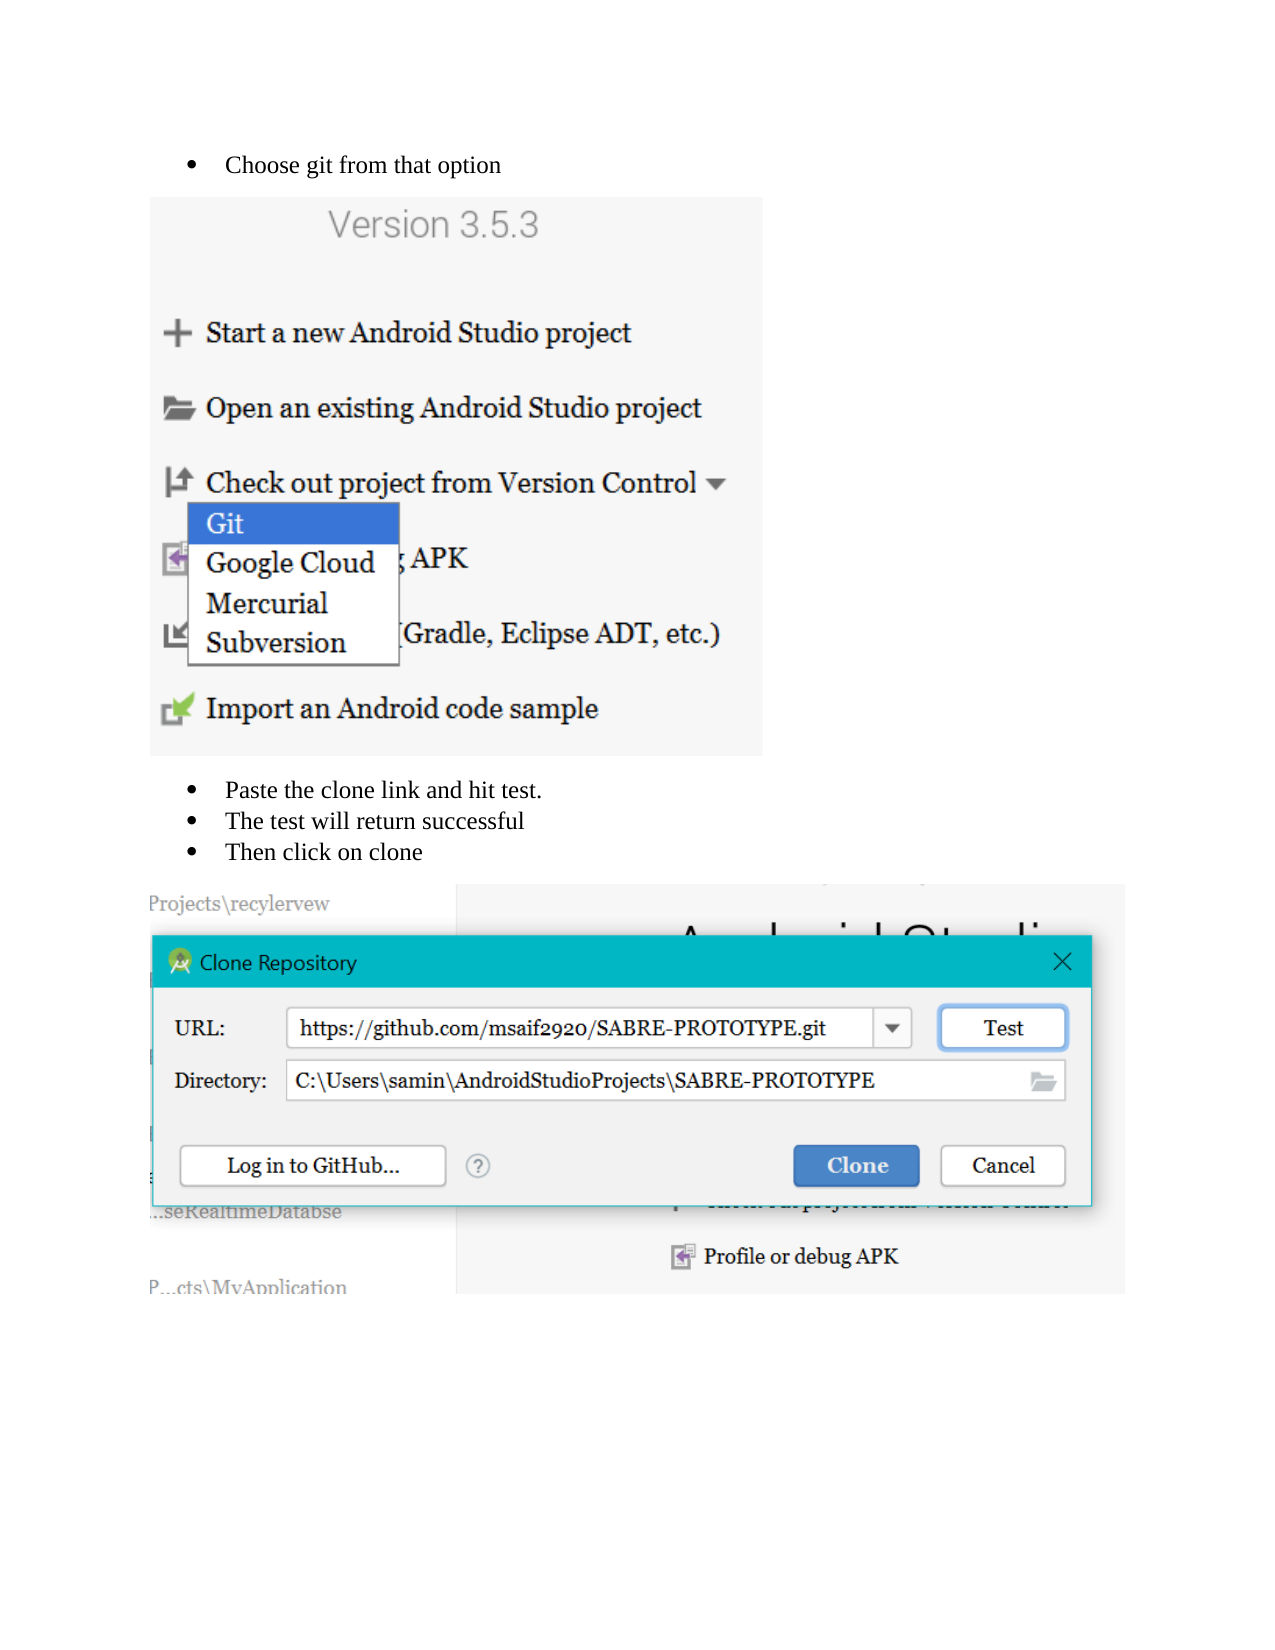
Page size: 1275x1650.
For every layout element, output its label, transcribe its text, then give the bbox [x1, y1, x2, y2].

list Then click on clone [187, 837, 1125, 866]
list Choose git from that option [187, 150, 1125, 179]
list Paste the clone link and hit test. [187, 775, 1125, 804]
list The test will return successful [187, 806, 1125, 835]
picture [150, 197, 763, 756]
picture [150, 884, 1125, 1294]
